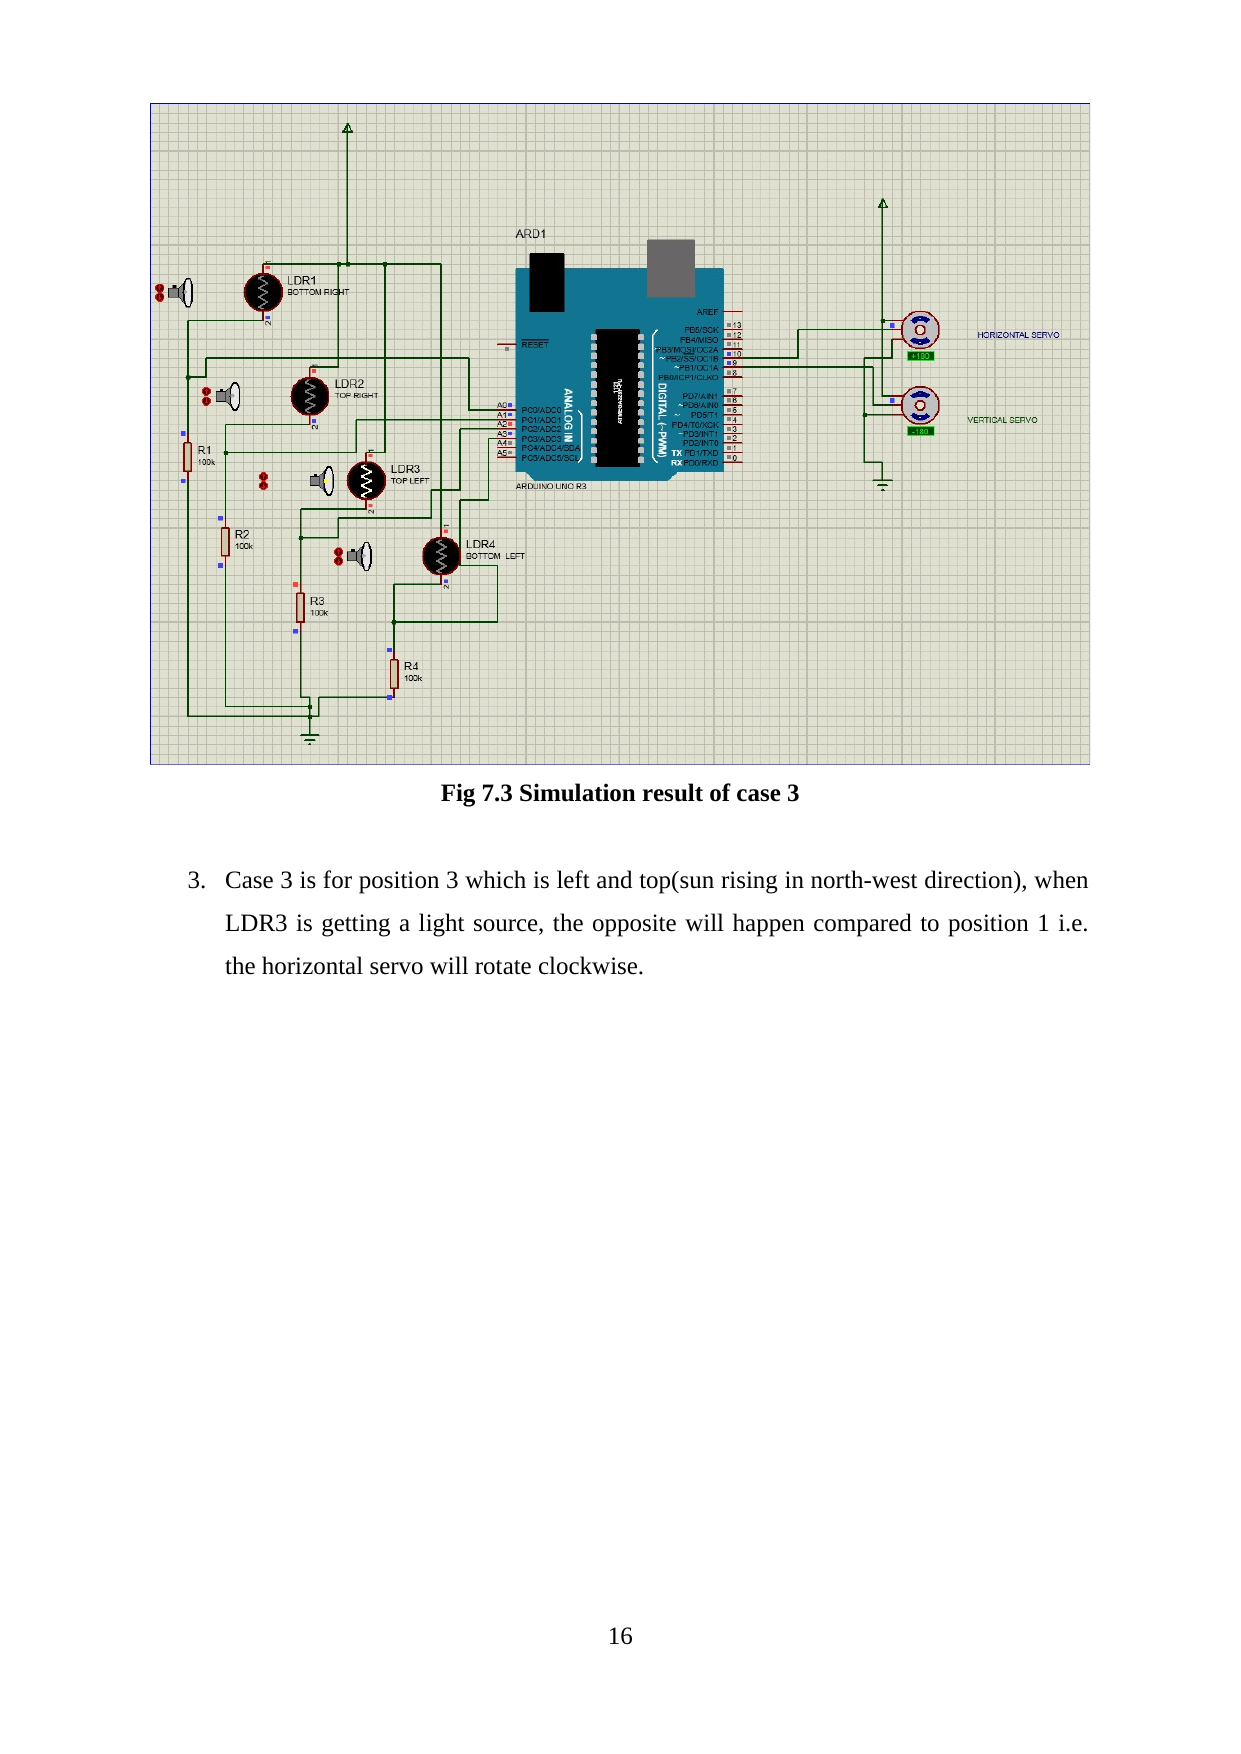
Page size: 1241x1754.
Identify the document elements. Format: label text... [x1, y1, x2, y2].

list Case 3 is for position 3 which is left and top(sun rising in north-west direction), when LDR3 is getting a light source, the opposite will happen compared to position 1 i.e. the horizontal servo will rotate clockwise. [187, 865, 1090, 980]
picture [150, 103, 1091, 765]
text Fig 7.3 Simulation result of case 3 [150, 778, 1090, 807]
